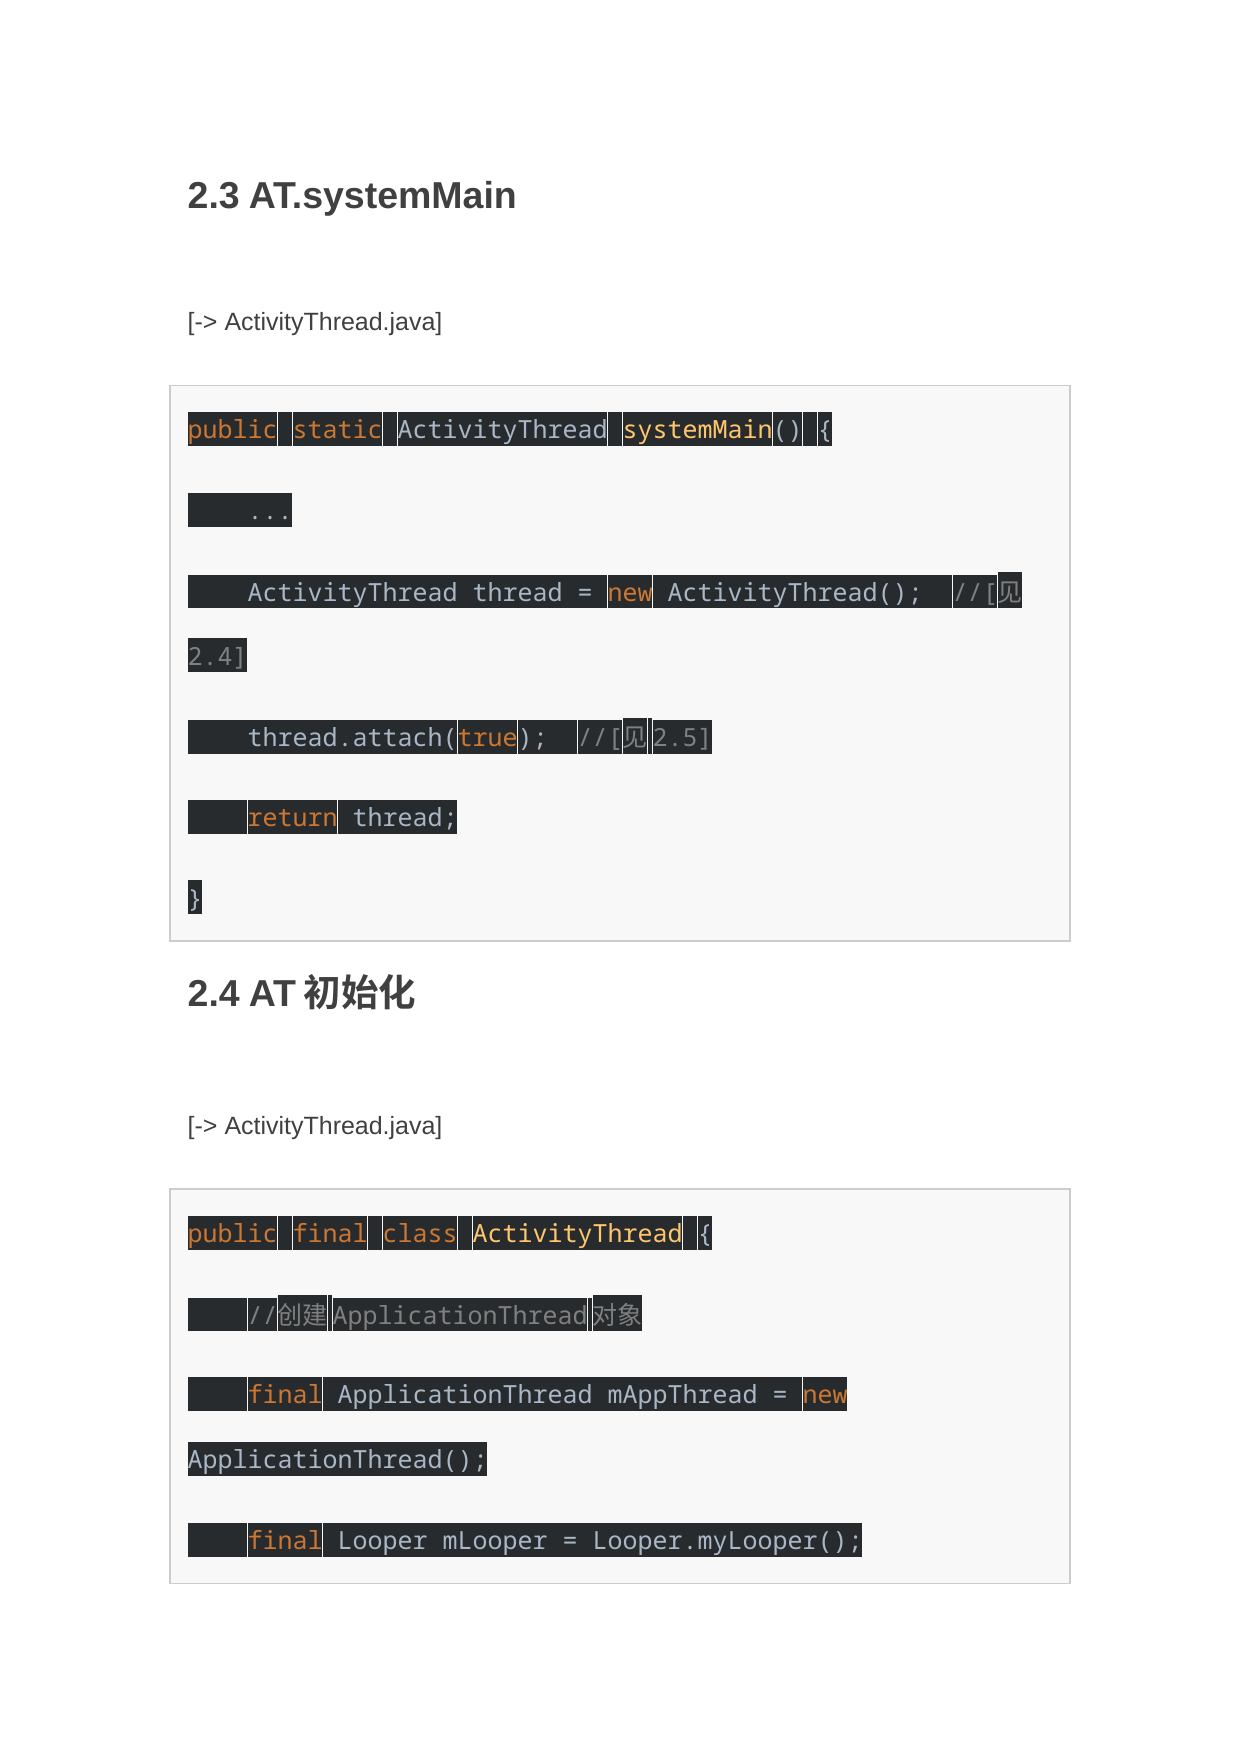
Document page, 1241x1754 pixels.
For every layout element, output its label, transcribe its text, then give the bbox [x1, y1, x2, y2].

text ActivityThread thread = new ActivityThread(); //[见2.4] [171, 546, 1069, 688]
text [-> ActivityThread.java] [187, 1109, 1053, 1141]
subtitle 2.3 AT.systemMain [187, 162, 1053, 227]
text public static ActivityThread systemMain() { [171, 386, 1069, 462]
subtitle 2.4 AT初始化 [187, 957, 1053, 1022]
text public final class ActivityThread { [171, 1190, 1069, 1265]
text final Looper mLooper = Looper.myLooper(); [171, 1495, 1069, 1583]
text thread.attach(true); //[见2.5] [171, 692, 1069, 768]
text final ApplicationThread mAppThread = new ApplicationThread(); [171, 1349, 1069, 1491]
text return thread; [171, 772, 1069, 849]
text [-> ActivityThread.java] [187, 305, 1053, 338]
text //创建ApplicationThread对象 [171, 1269, 1069, 1346]
text ... [171, 465, 1069, 542]
text } [171, 853, 1069, 940]
